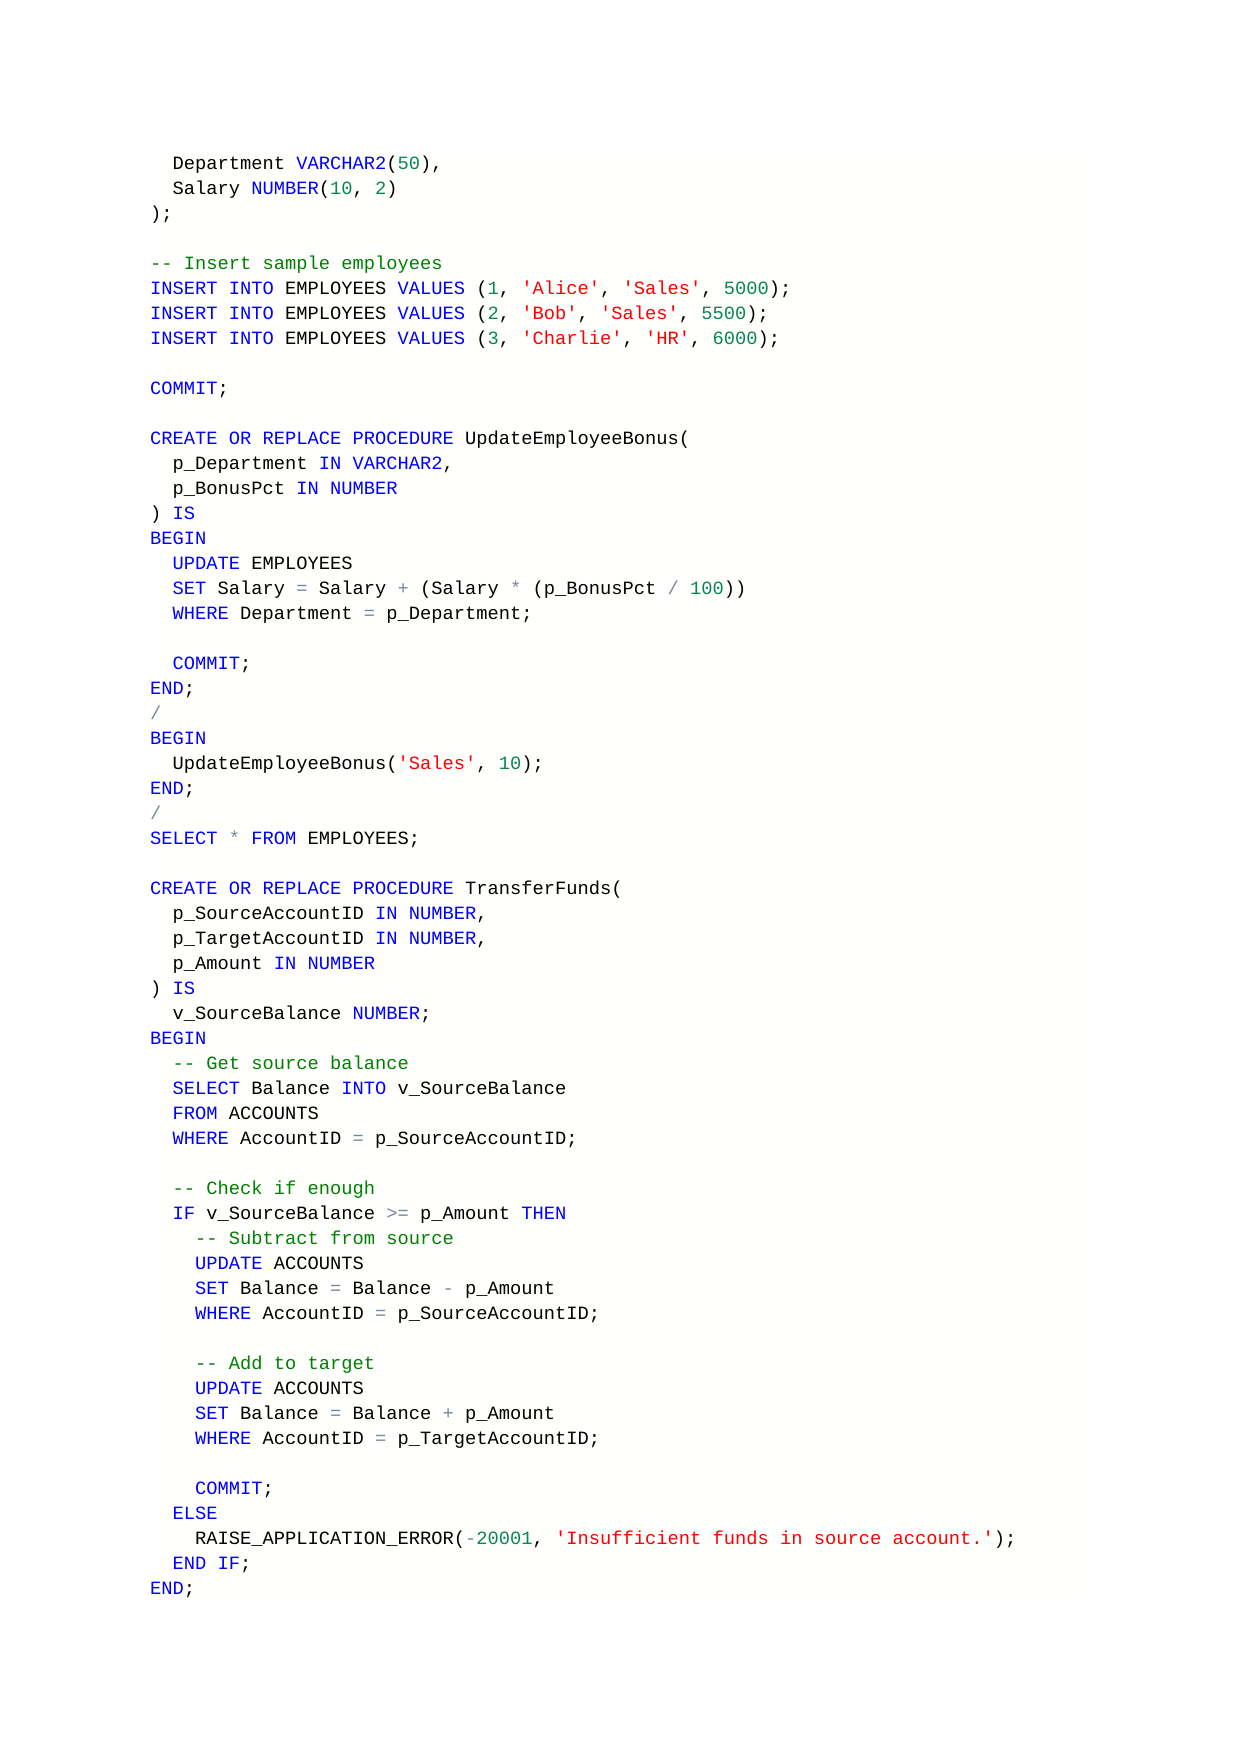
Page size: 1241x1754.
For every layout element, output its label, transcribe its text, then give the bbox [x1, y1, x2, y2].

text BEGIN [150, 525, 1090, 550]
text BEGIN [150, 1025, 1090, 1050]
text UPDATE ACCOUNTS [150, 1375, 1090, 1400]
text CREATE OR REPLACE PROCEDURE UpdateEmployeeBonus( [150, 425, 1090, 450]
text SET Balance = Balance - p_Amount [150, 1275, 1090, 1300]
text UPDATE ACCOUNTS [150, 1250, 1090, 1275]
text p_TargetAccountID IN NUMBER, [150, 925, 1090, 950]
text -- Get source balance [150, 1050, 1090, 1075]
text p_Department IN VARCHAR2, [150, 450, 1090, 475]
text / [150, 700, 1090, 725]
text -- Subtract from source [150, 1225, 1090, 1250]
text WHERE AccountID = p_SourceAccountID; [150, 1300, 1090, 1325]
text IF v_SourceBalance >= p_Amount THEN [150, 1200, 1090, 1225]
text v_SourceBalance NUMBER; [150, 1000, 1090, 1025]
text COMMIT; [150, 1475, 1090, 1500]
text ELSE [150, 1500, 1090, 1525]
text p_BonusPct IN NUMBER [150, 475, 1090, 500]
text UpdateEmployeeBonus('Sales', 10); [150, 750, 1090, 775]
text CREATE OR REPLACE PROCEDURE TransferFunds( [150, 875, 1090, 900]
text SELECT Balance INTO v_SourceBalance [150, 1075, 1090, 1100]
text INSERT INTO EMPLOYEES VALUES (2, 'Bob', 'Sales', 5500); [150, 300, 1090, 325]
text END; [150, 675, 1090, 700]
text / [150, 800, 1090, 825]
text INSERT INTO EMPLOYEES VALUES (3, 'Charlie', 'HR', 6000); [150, 325, 1090, 350]
text FROM ACCOUNTS [150, 1100, 1090, 1125]
text WHERE AccountID = p_SourceAccountID; [150, 1125, 1090, 1150]
text WHERE Department = p_Department; [150, 600, 1090, 625]
text -- Insert sample employees [150, 250, 1090, 275]
text END IF; [150, 1550, 1090, 1575]
text ); [150, 200, 1090, 225]
text SET Salary = Salary + (Salary * (p_BonusPct / 100)) [150, 575, 1090, 600]
text p_Amount IN NUMBER [150, 950, 1090, 975]
text END; [150, 1575, 1090, 1600]
text INSERT INTO EMPLOYEES VALUES (1, 'Alice', 'Sales', 5000); [150, 275, 1090, 300]
text RAISE_APPLICATION_ERROR(-20001, 'Insufficient funds in source account.'); [150, 1525, 1090, 1550]
text -- Add to target [150, 1350, 1090, 1375]
text UPDATE EMPLOYEES [150, 550, 1090, 575]
text SET Balance = Balance + p_Amount [150, 1400, 1090, 1425]
text SELECT * FROM EMPLOYEES; [150, 825, 1090, 850]
text COMMIT; [150, 650, 1090, 675]
text p_SourceAccountID IN NUMBER, [150, 900, 1090, 925]
text WHERE AccountID = p_TargetAccountID; [150, 1425, 1090, 1450]
text -- Check if enough [150, 1175, 1090, 1200]
text END; [150, 775, 1090, 800]
text BEGIN [150, 725, 1090, 750]
text Department VARCHAR2(50), [150, 150, 1090, 175]
text ) IS [150, 500, 1090, 525]
text COMMIT; [150, 375, 1090, 400]
text ) IS [150, 975, 1090, 1000]
text Salary NUMBER(10, 2) [150, 175, 1090, 200]
